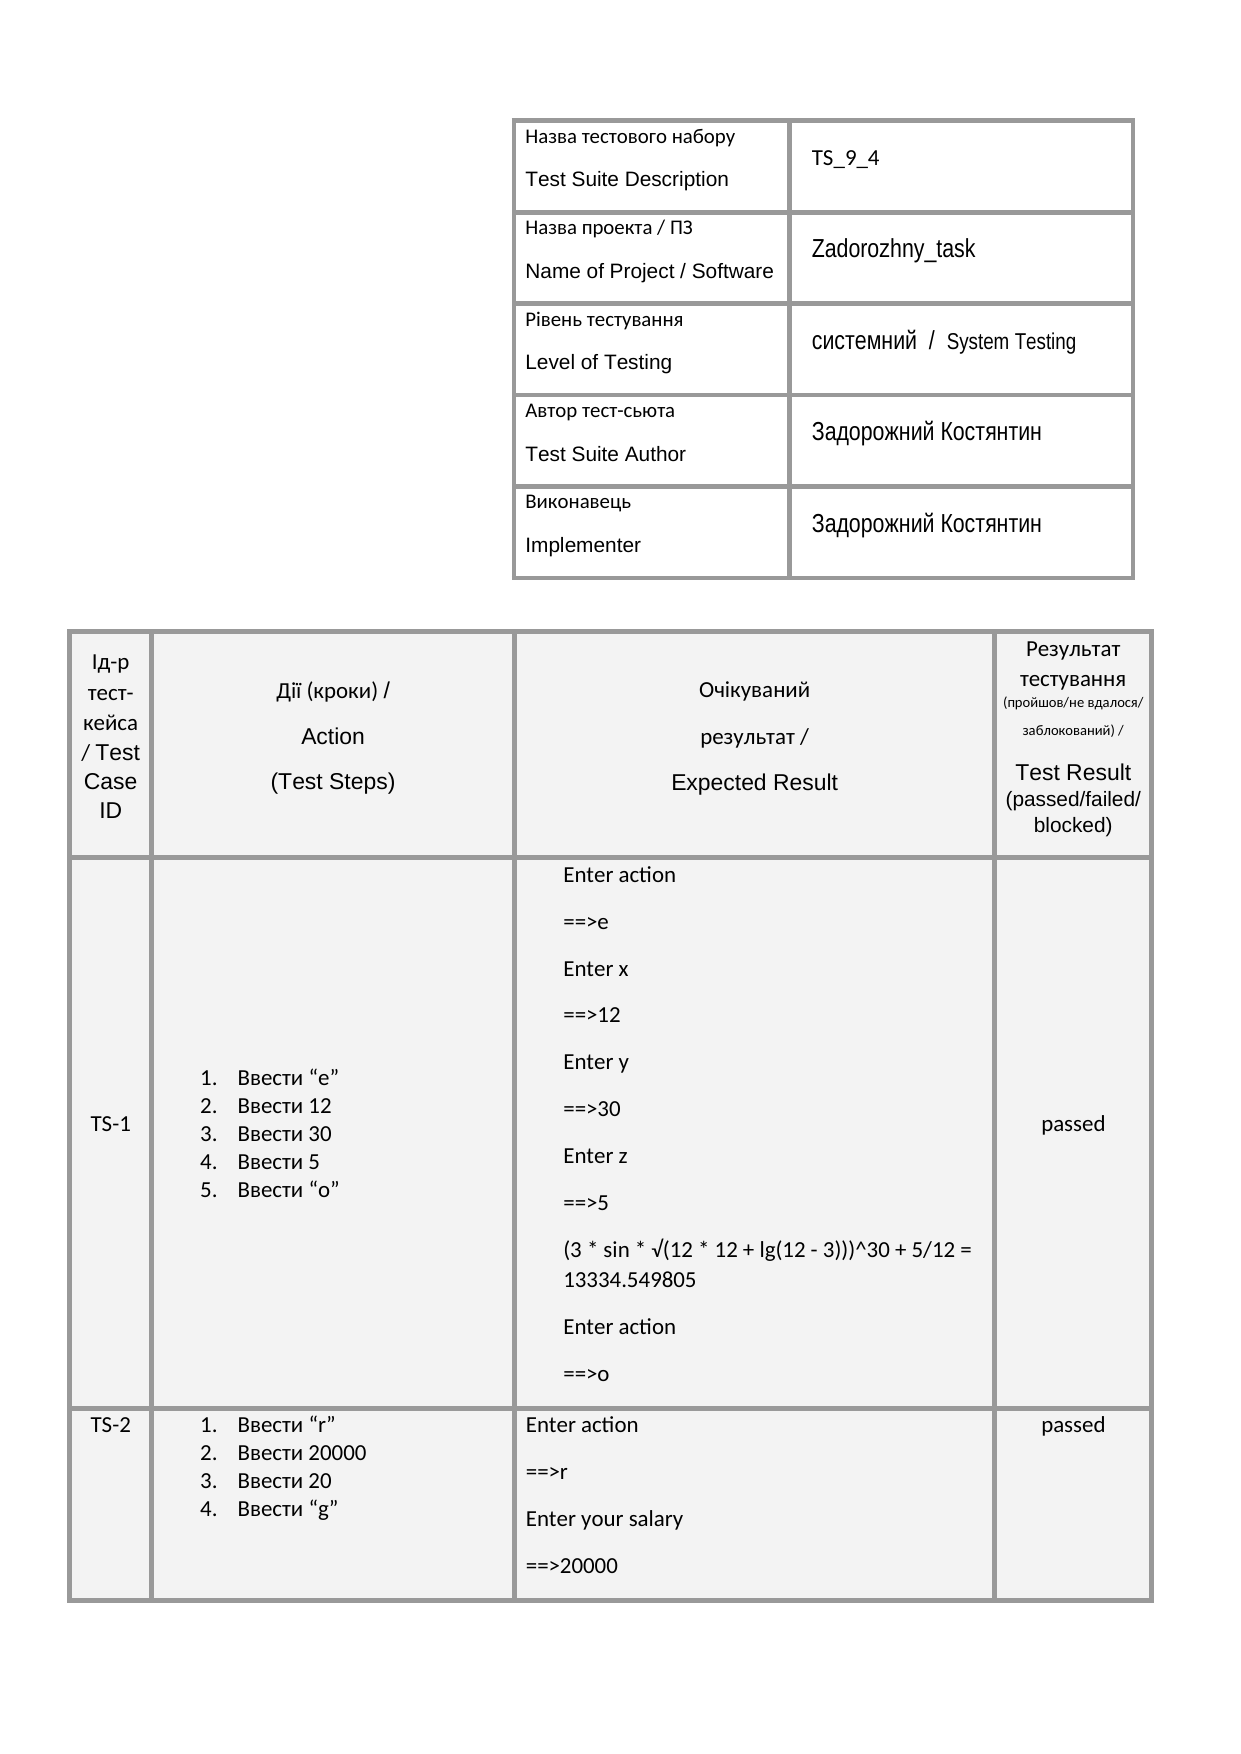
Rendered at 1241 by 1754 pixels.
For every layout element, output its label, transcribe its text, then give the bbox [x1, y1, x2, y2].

table_header TS_9_4 [792, 123, 1131, 210]
table_header Дії (кроки) / Action (Test Steps) [154, 634, 512, 855]
table_cell passed [997, 1411, 1149, 1598]
table_cell системний / System Testing [792, 306, 1131, 393]
table_cell Назва проекта / ПЗ Name of Project / Software [516, 215, 787, 301]
table_cell Рівень тестування Level of Testing [516, 306, 787, 393]
table_cell Задорожний Костянтин [792, 397, 1131, 484]
table_header Очікуваний результат / Expected Result [517, 634, 992, 855]
table_cell Enter action ==>r Enter your salary ==>20000 Enter your work experience ==>20 Allowance - 25%, salary - 25000.000000 Enter action ==>g [517, 1411, 992, 1598]
table_header Ід-р тест-кейса / Test Case ID [72, 634, 149, 855]
table_cell Ввести “e” Ввести 12 Ввести 30 Ввести 5 Ввести “o” [154, 860, 512, 1406]
table_header Результат тестування (пройшов/не вдалося/ заблокований) / Test Result (passed/failed/ blocked) [997, 634, 1149, 855]
table_cell TS-1 [72, 860, 149, 1406]
table_cell Задорожний Костянтин [792, 489, 1131, 576]
table_cell Enter action ==>e Enter x ==>12 Enter y ==>30 Enter z ==>5 (3 * sin * √(12 * 12 + lg(12 - 3)))^30 + 5/12 = 13334.549805 Enter action ==>o [517, 860, 992, 1406]
table_cell passed [997, 860, 1149, 1406]
table_cell Автор тест-сьюта Test Suite Author [516, 397, 787, 484]
table_cell Zadorozhny_task [792, 215, 1131, 301]
table_cell Ввести “r” Ввести 20000 Ввести 20 Ввести “g” [154, 1411, 512, 1598]
table_cell TS-2 [72, 1411, 149, 1598]
table_header Назва тестового набору Test Suite Description [516, 123, 787, 210]
table_cell Виконавець Implementer [516, 489, 787, 576]
